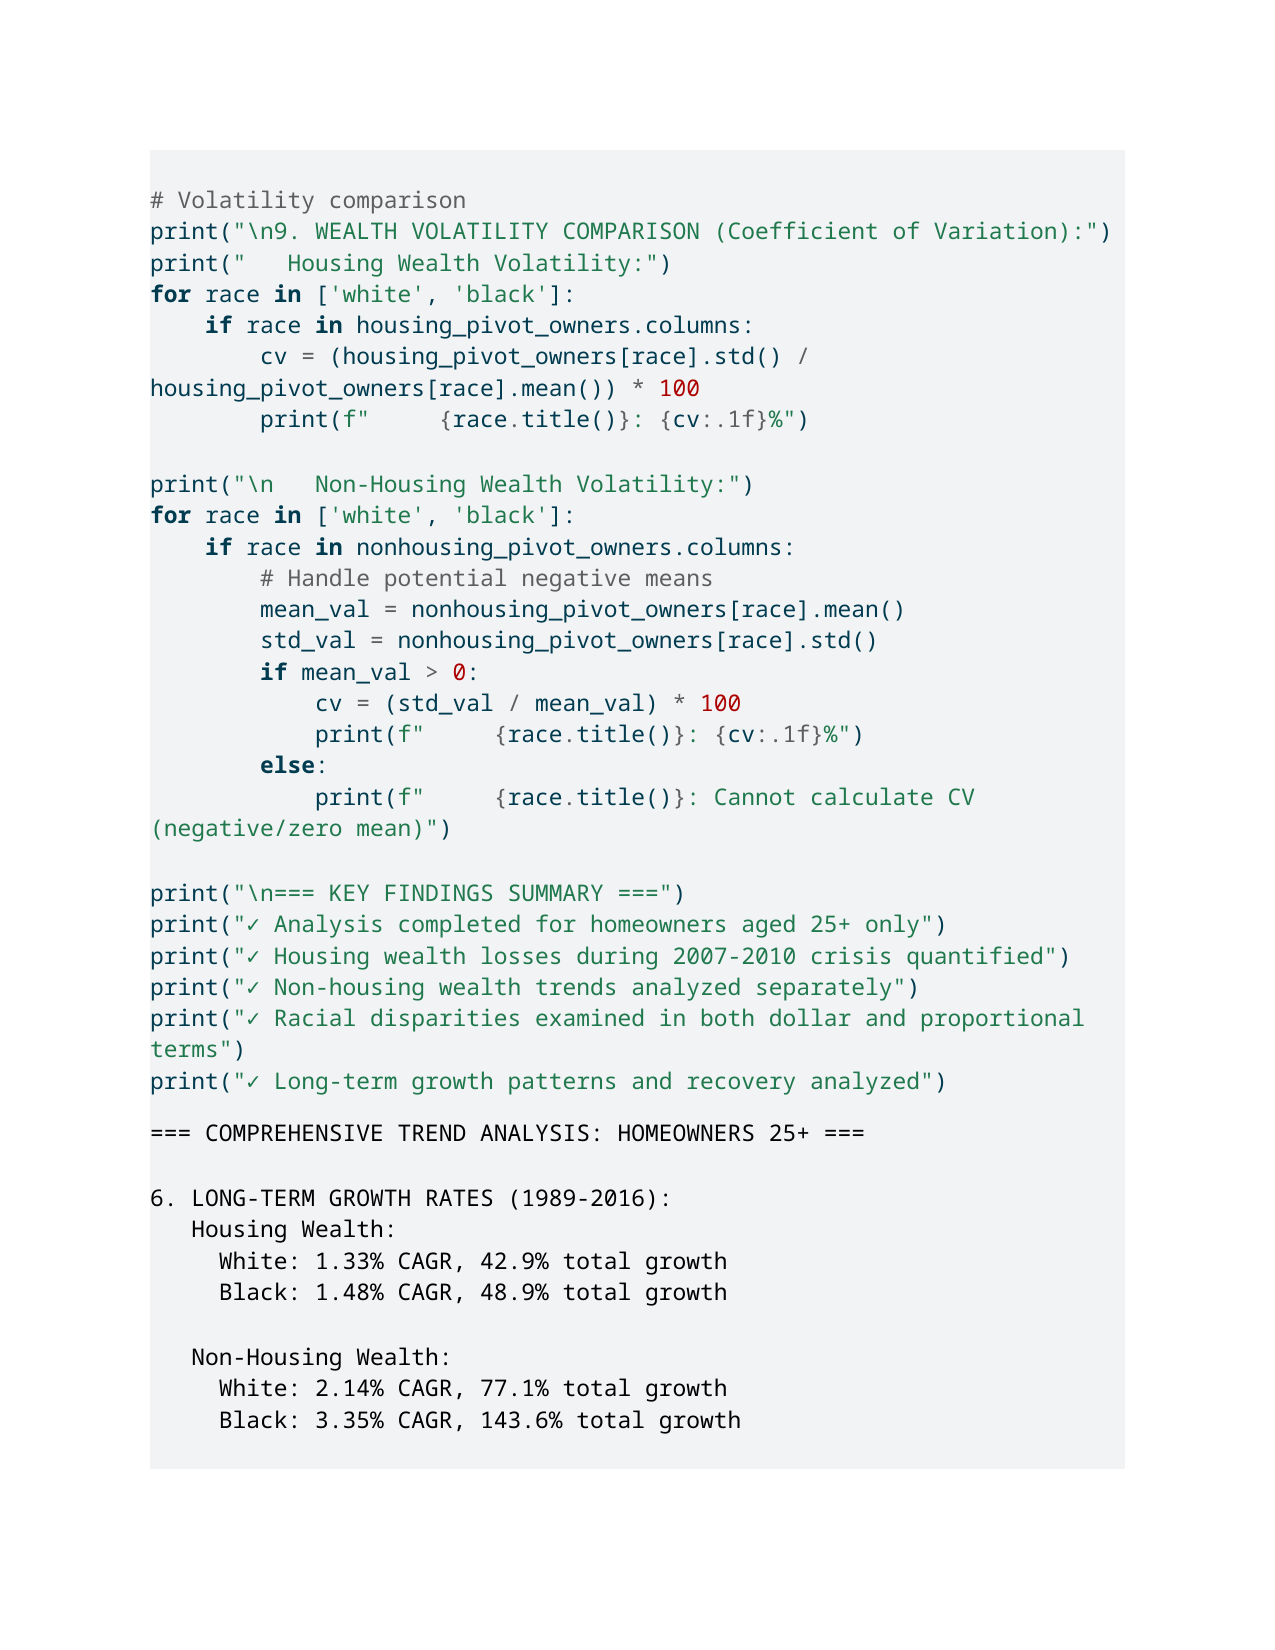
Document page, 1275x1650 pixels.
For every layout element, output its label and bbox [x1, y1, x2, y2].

text [150, 1117, 1125, 1469]
text [150, 150, 1125, 1096]
